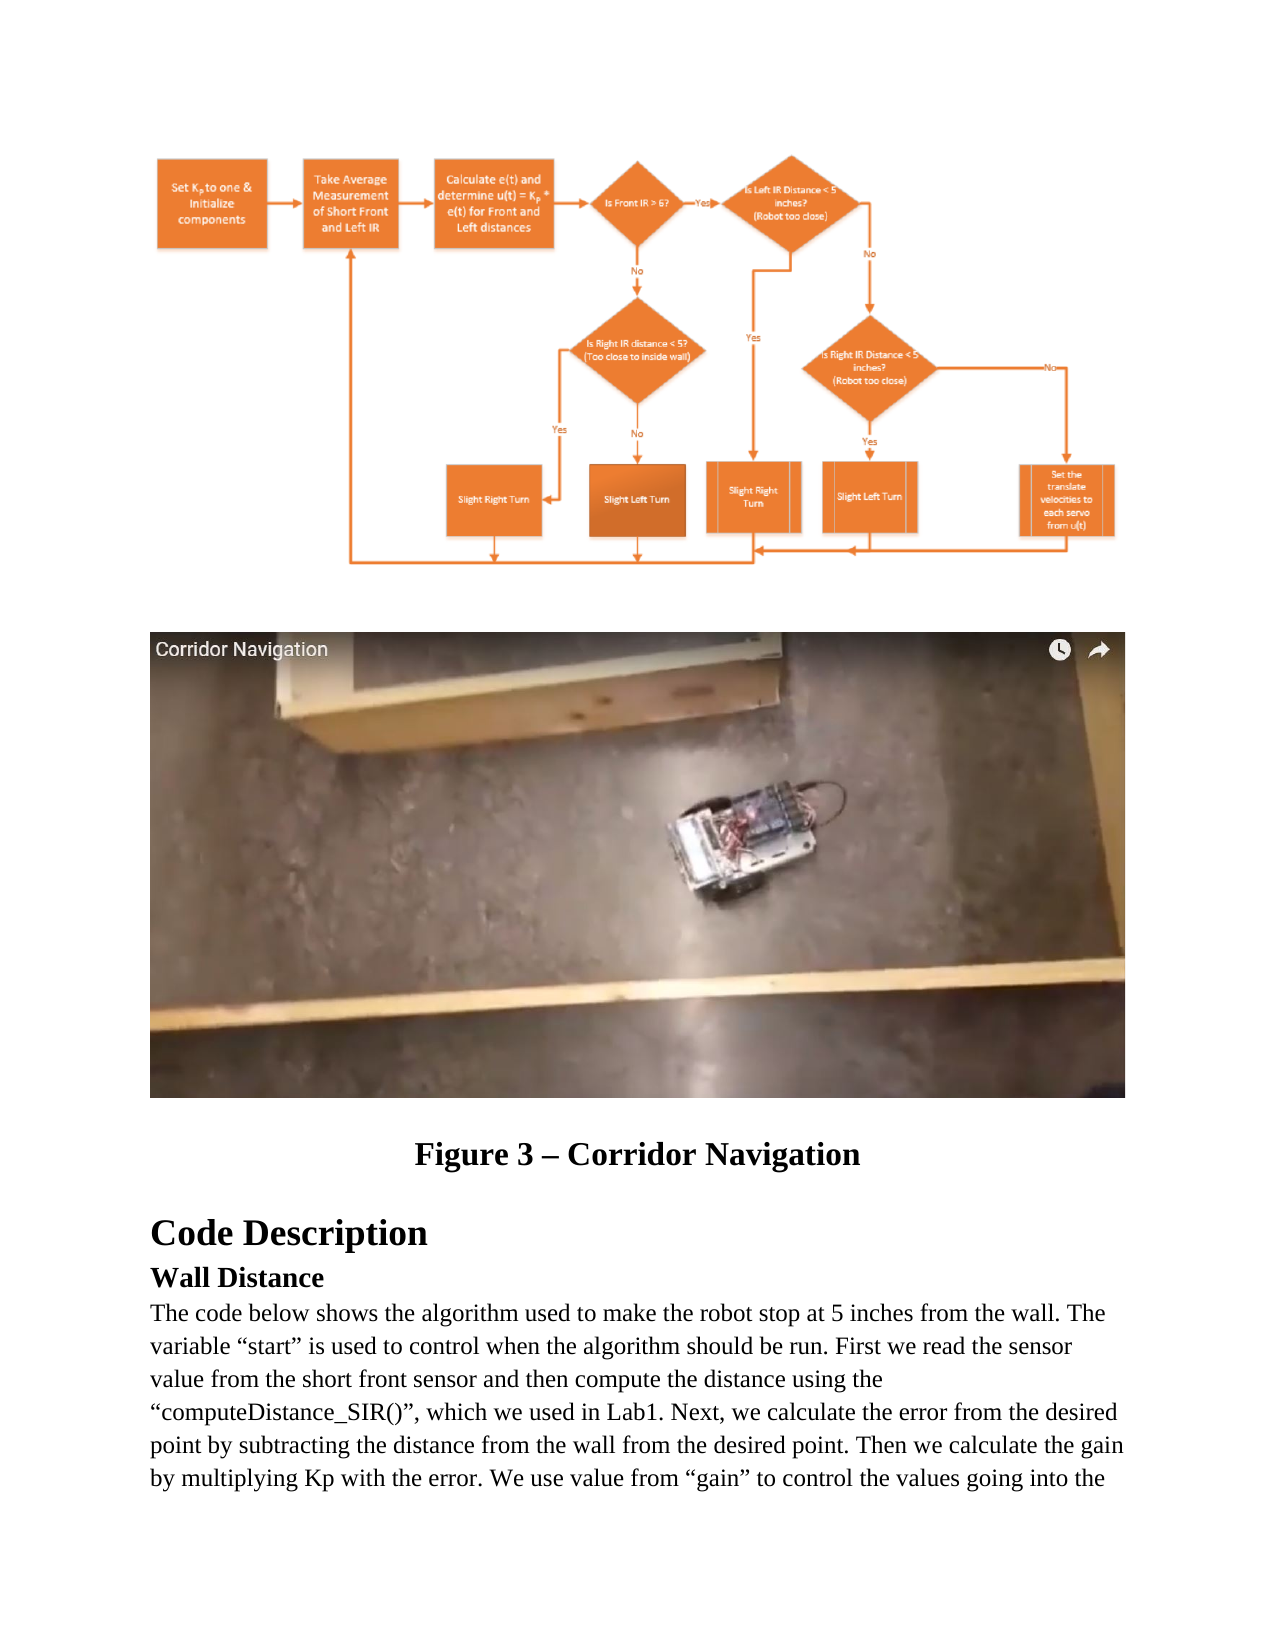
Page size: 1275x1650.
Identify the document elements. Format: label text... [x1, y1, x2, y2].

text Figure 3 – Corridor Navigation [150, 1134, 1125, 1172]
text Code Description [150, 1210, 1125, 1253]
text Wall Distance [150, 1260, 1125, 1293]
picture [150, 632, 1125, 1098]
picture [150, 150, 1125, 576]
